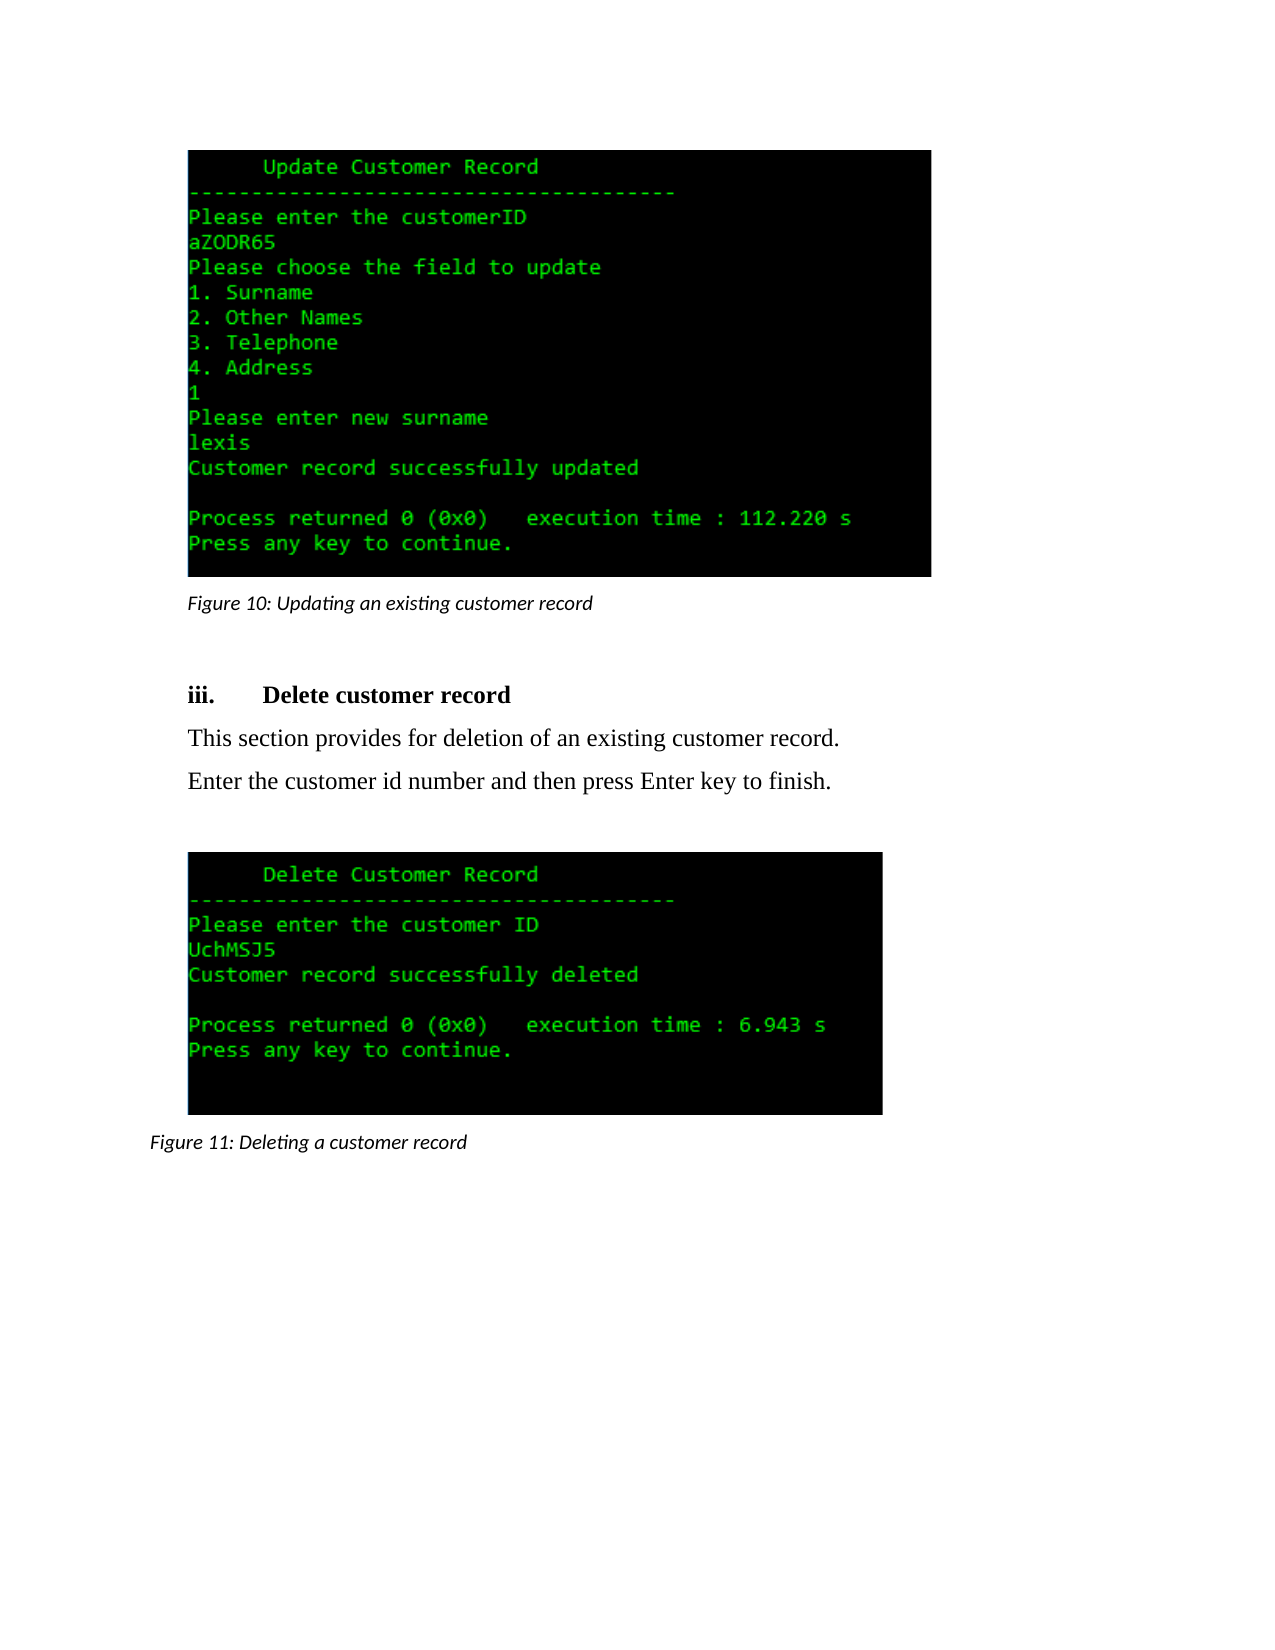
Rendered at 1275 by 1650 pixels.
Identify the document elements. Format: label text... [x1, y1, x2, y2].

text Figure 10: Updating an existing customer record [150, 591, 1125, 616]
text Enter the customer id number and then press Enter key to finish. [187, 766, 1125, 795]
picture [187, 150, 932, 577]
picture [187, 852, 883, 1115]
text Figure 11: Deleting a customer record [150, 1129, 1125, 1154]
list Delete customer record [187, 680, 1125, 709]
text This section provides for deletion of an existing customer record. [187, 723, 1125, 752]
